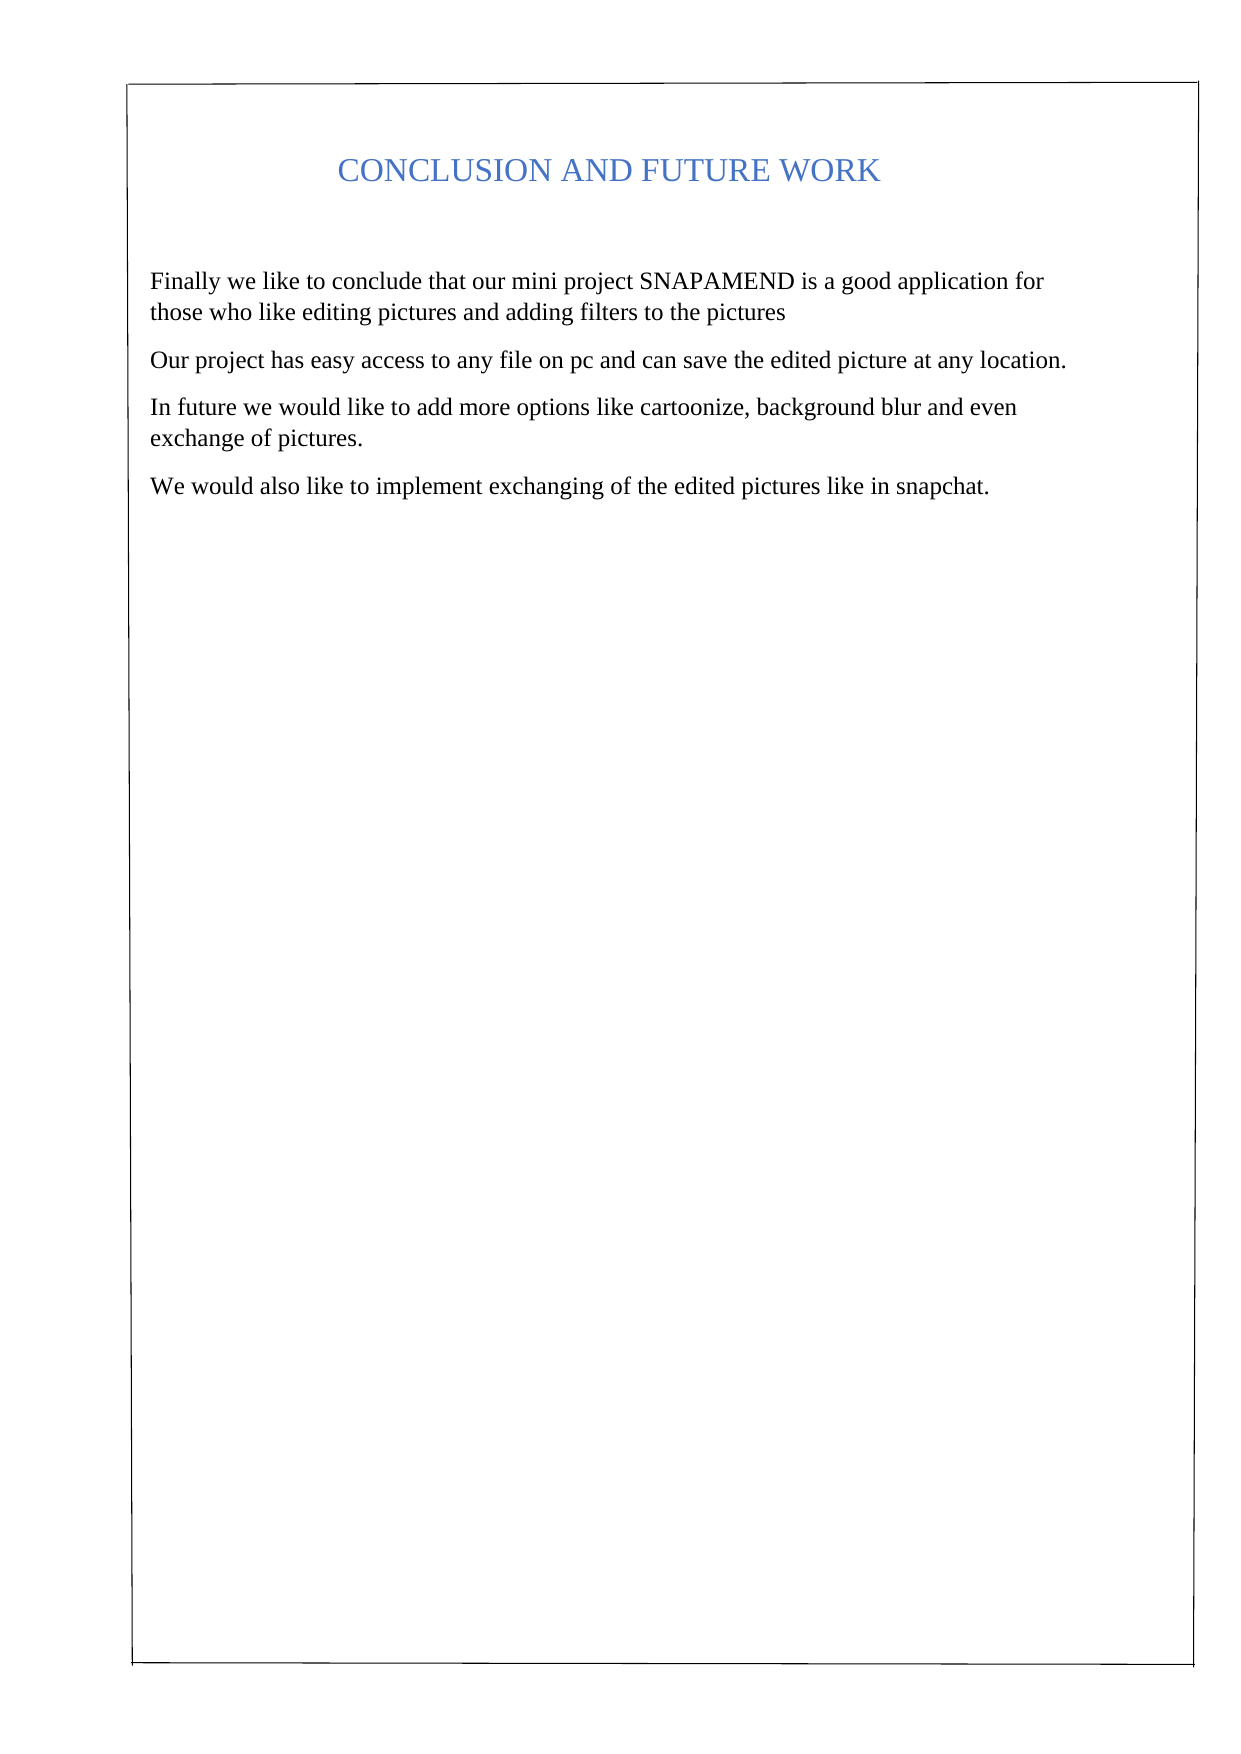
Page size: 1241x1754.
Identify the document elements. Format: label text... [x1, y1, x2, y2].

text Our project has easy access to any file on pc and can save the edited picture at any location. [150, 345, 1090, 373]
text Finally we like to conclude that our mini project SNAPAMEND is a good application for those who like editing pictures and adding filters to the pictures [150, 266, 1090, 326]
text CONCLUSION AND FUTURE WORK [150, 150, 1090, 188]
text We would also like to implement exchanging of the edited pictures like in snapchat. [150, 471, 1090, 500]
text In future we would like to add more options like cartoonize, background blur and even exchange of pictures. [150, 392, 1090, 452]
